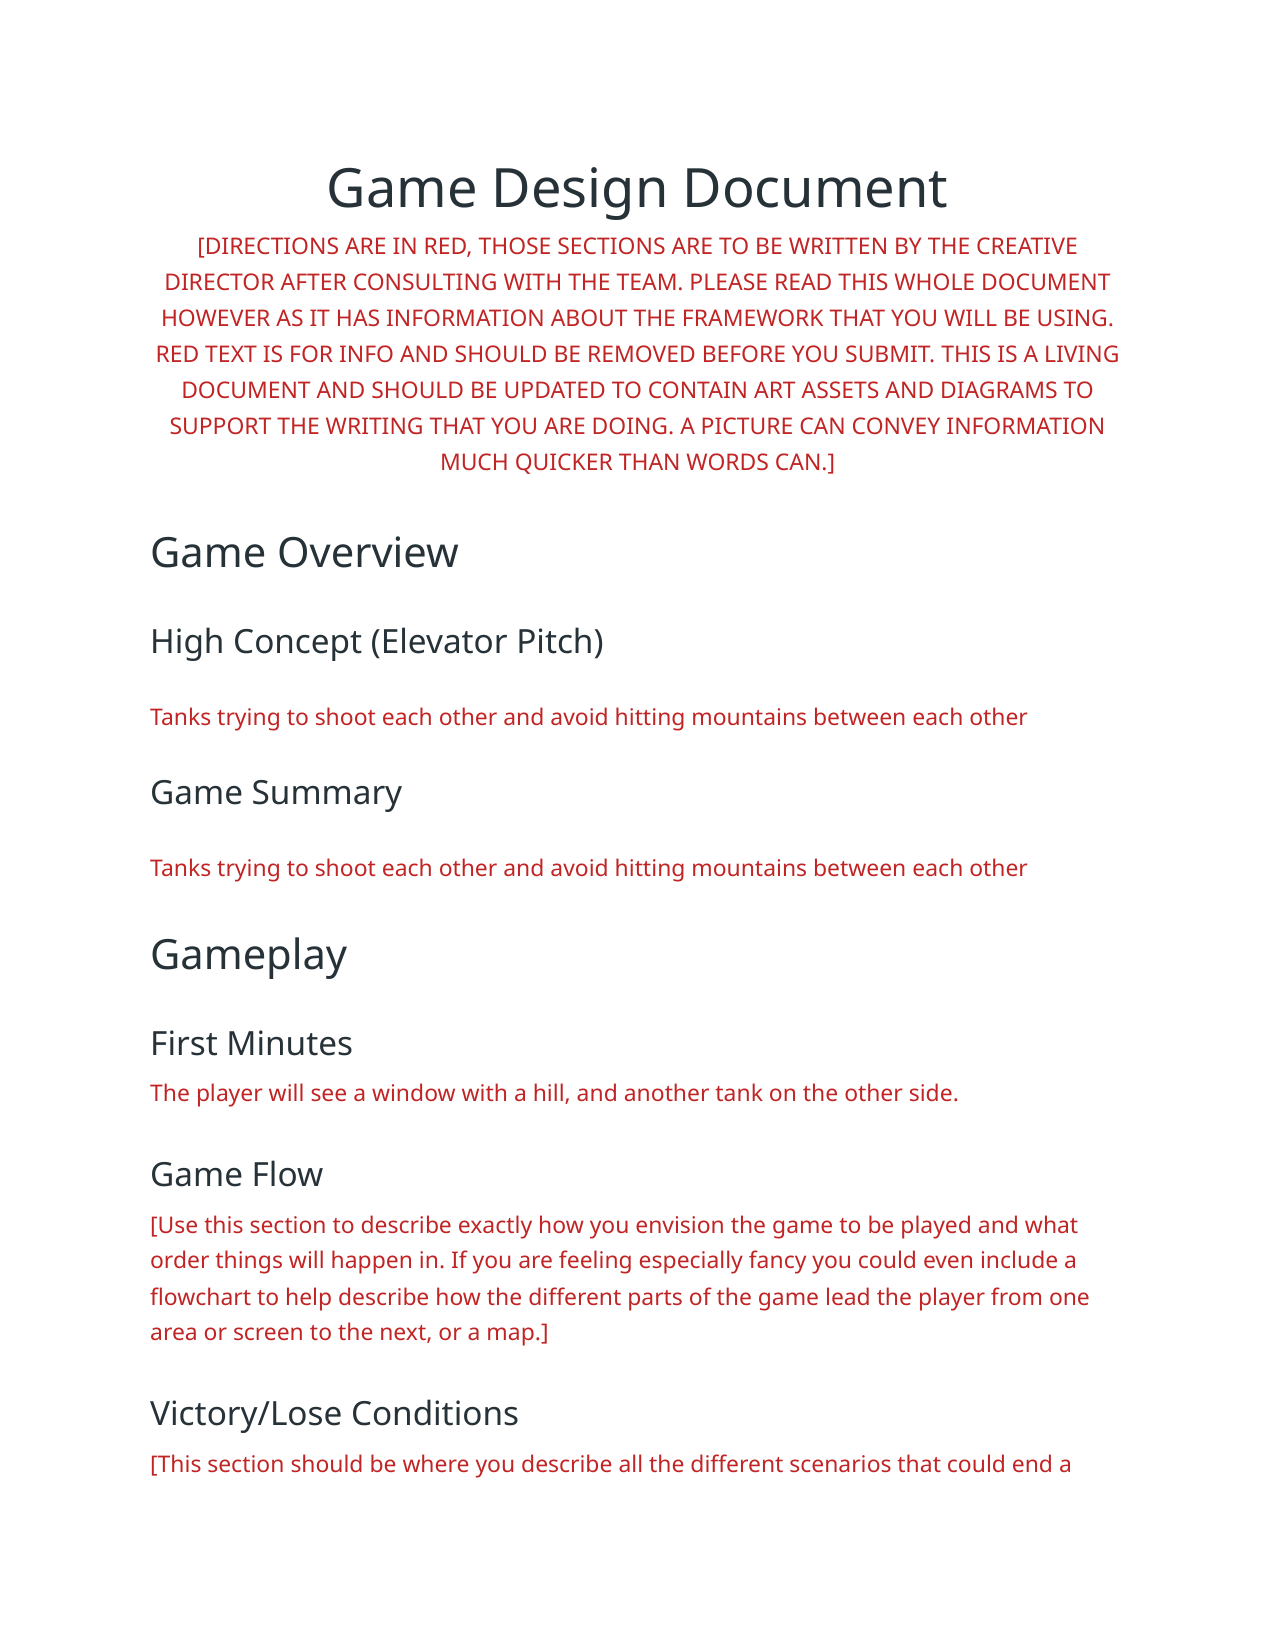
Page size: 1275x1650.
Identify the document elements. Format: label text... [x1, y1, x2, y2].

subtitle Game Flow [150, 1151, 1125, 1196]
subtitle Gameplay [150, 925, 1125, 982]
text [Use this section to describe exactly how you envision the game to be played and what order things will happen in. If you are feeling especially fancy you could even include a flowchart to help describe how the different parts of the game lead the player from one area or screen to the next, or a map.] [150, 1208, 1125, 1348]
subtitle High Concept (Elevator Pitch) [150, 617, 1125, 663]
text [DIRECTIONS ARE IN RED, THOSE SECTIONS ARE TO BE WRITTEN BY THE CREATIVE DIRECTOR AFTER CONSULTING WITH THE TEAM. PLEASE READ THIS WHOLE DOCUMENT HOWEVER AS IT HAS INFORMATION ABOUT THE FRAMEWORK THAT YOU WILL BE USING. RED TEXT IS FOR INFO AND SHOULD BE REMOVED BEFORE YOU SUBMIT. THIS IS A LIVING DOCUMENT AND SHOULD BE UPDATED TO CONTAIN ART ASSETS AND DIAGRAMS TO SUPPORT THE WRITING THAT YOU ARE DOING. A PICTURE CAN CONVEY INFORMATION MUCH QUICKER THAN WORDS CAN.] [150, 230, 1125, 477]
title Game Design Document [150, 150, 1125, 224]
subtitle Tanks trying to shoot each other and avoid hitting mountains between each other [150, 700, 1125, 732]
text The player will see a window with a hill, and another tank on the other side. [150, 1077, 1125, 1108]
subtitle First Minutes [150, 1019, 1125, 1065]
subtitle Game Summary [150, 769, 1125, 814]
subtitle Victory/Lose Conditions [150, 1390, 1125, 1435]
subtitle Game Overview [150, 523, 1125, 580]
subtitle Tanks trying to shoot each other and avoid hitting mountains between each other [150, 852, 1125, 883]
